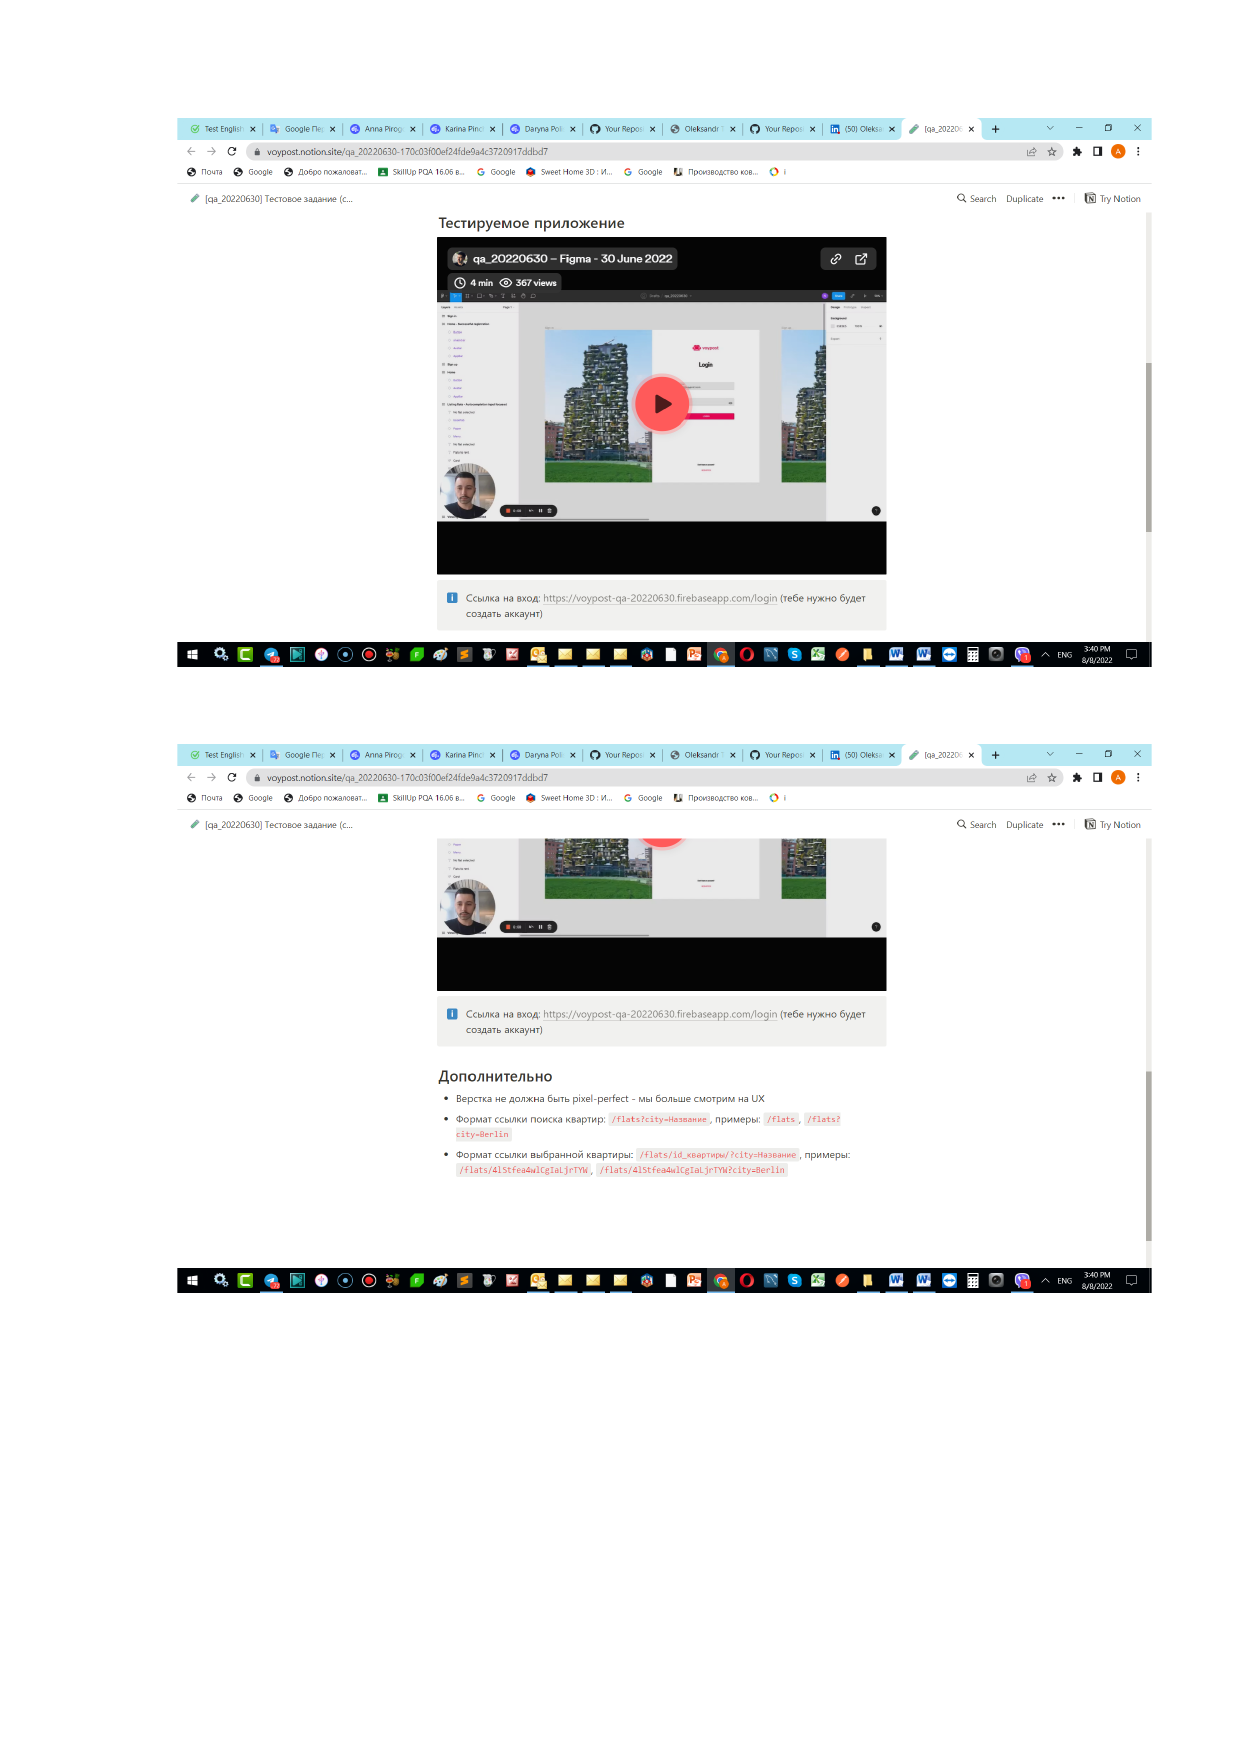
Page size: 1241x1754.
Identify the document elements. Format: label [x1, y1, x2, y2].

picture [177, 744, 1152, 1293]
picture [177, 118, 1152, 667]
